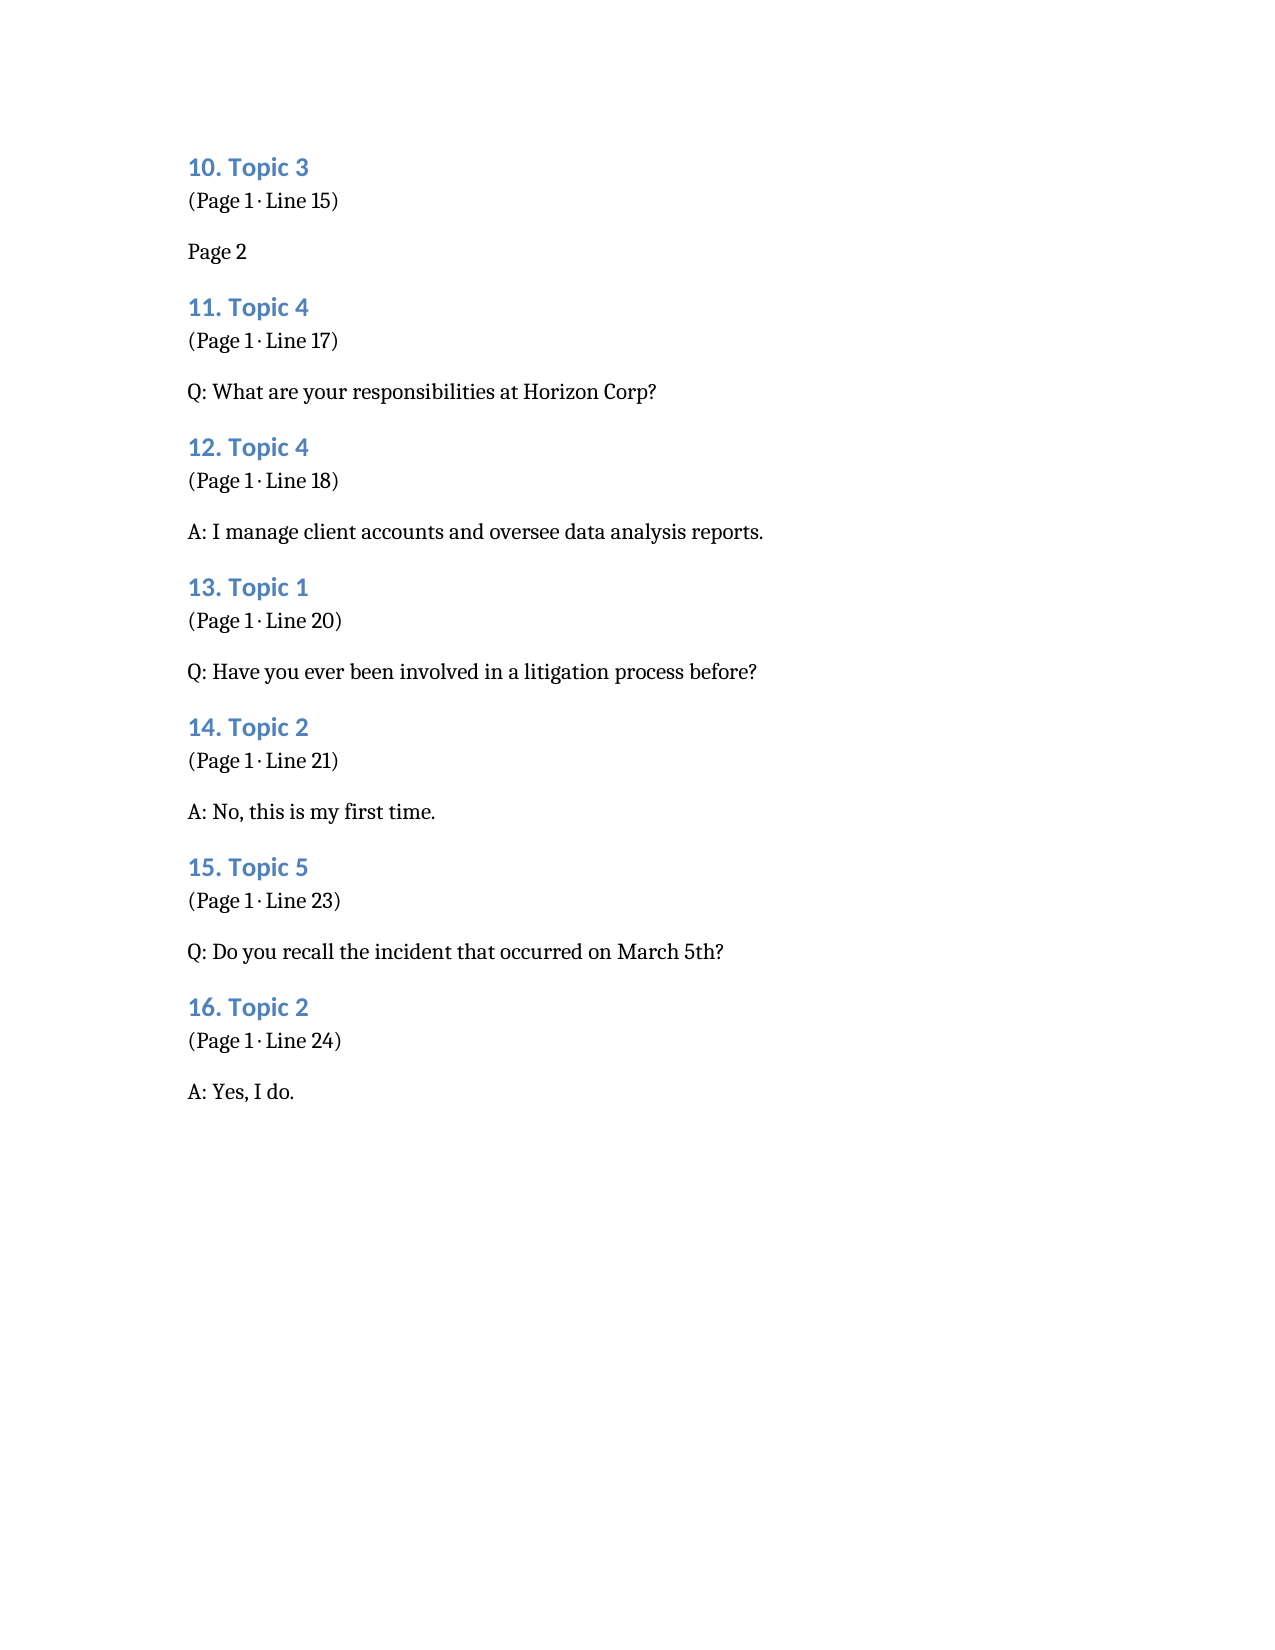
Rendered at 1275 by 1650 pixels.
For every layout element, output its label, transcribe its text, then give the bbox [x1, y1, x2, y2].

text Page 2 [187, 239, 1087, 265]
text (Page 1 · Line 21) [187, 748, 1087, 774]
text A: No, this is my first time. [187, 799, 1087, 825]
text (Page 1 · Line 23) [187, 888, 1087, 914]
text Q: Have you ever been involved in a litigation process before? [187, 659, 1087, 685]
text (Page 1 · Line 17) [187, 328, 1087, 354]
subtitle 11. Topic 4 [187, 290, 1087, 323]
subtitle 16. Topic 2 [187, 990, 1087, 1023]
text (Page 1 · Line 24) [187, 1028, 1087, 1054]
text A: I manage client accounts and oversee data analysis reports. [187, 519, 1087, 545]
subtitle 15. Topic 5 [187, 850, 1087, 883]
text Q: Do you recall the incident that occurred on March 5th? [187, 939, 1087, 965]
subtitle 13. Topic 1 [187, 570, 1087, 603]
text (Page 1 · Line 18) [187, 468, 1087, 494]
text A: Yes, I do. [187, 1079, 1087, 1105]
subtitle 12. Topic 4 [187, 430, 1087, 463]
subtitle 14. Topic 2 [187, 710, 1087, 743]
subtitle 10. Topic 3 [187, 150, 1087, 183]
text (Page 1 · Line 20) [187, 608, 1087, 634]
text Q: What are your responsibilities at Horizon Corp? [187, 379, 1087, 405]
text (Page 1 · Line 15) [187, 188, 1087, 214]
